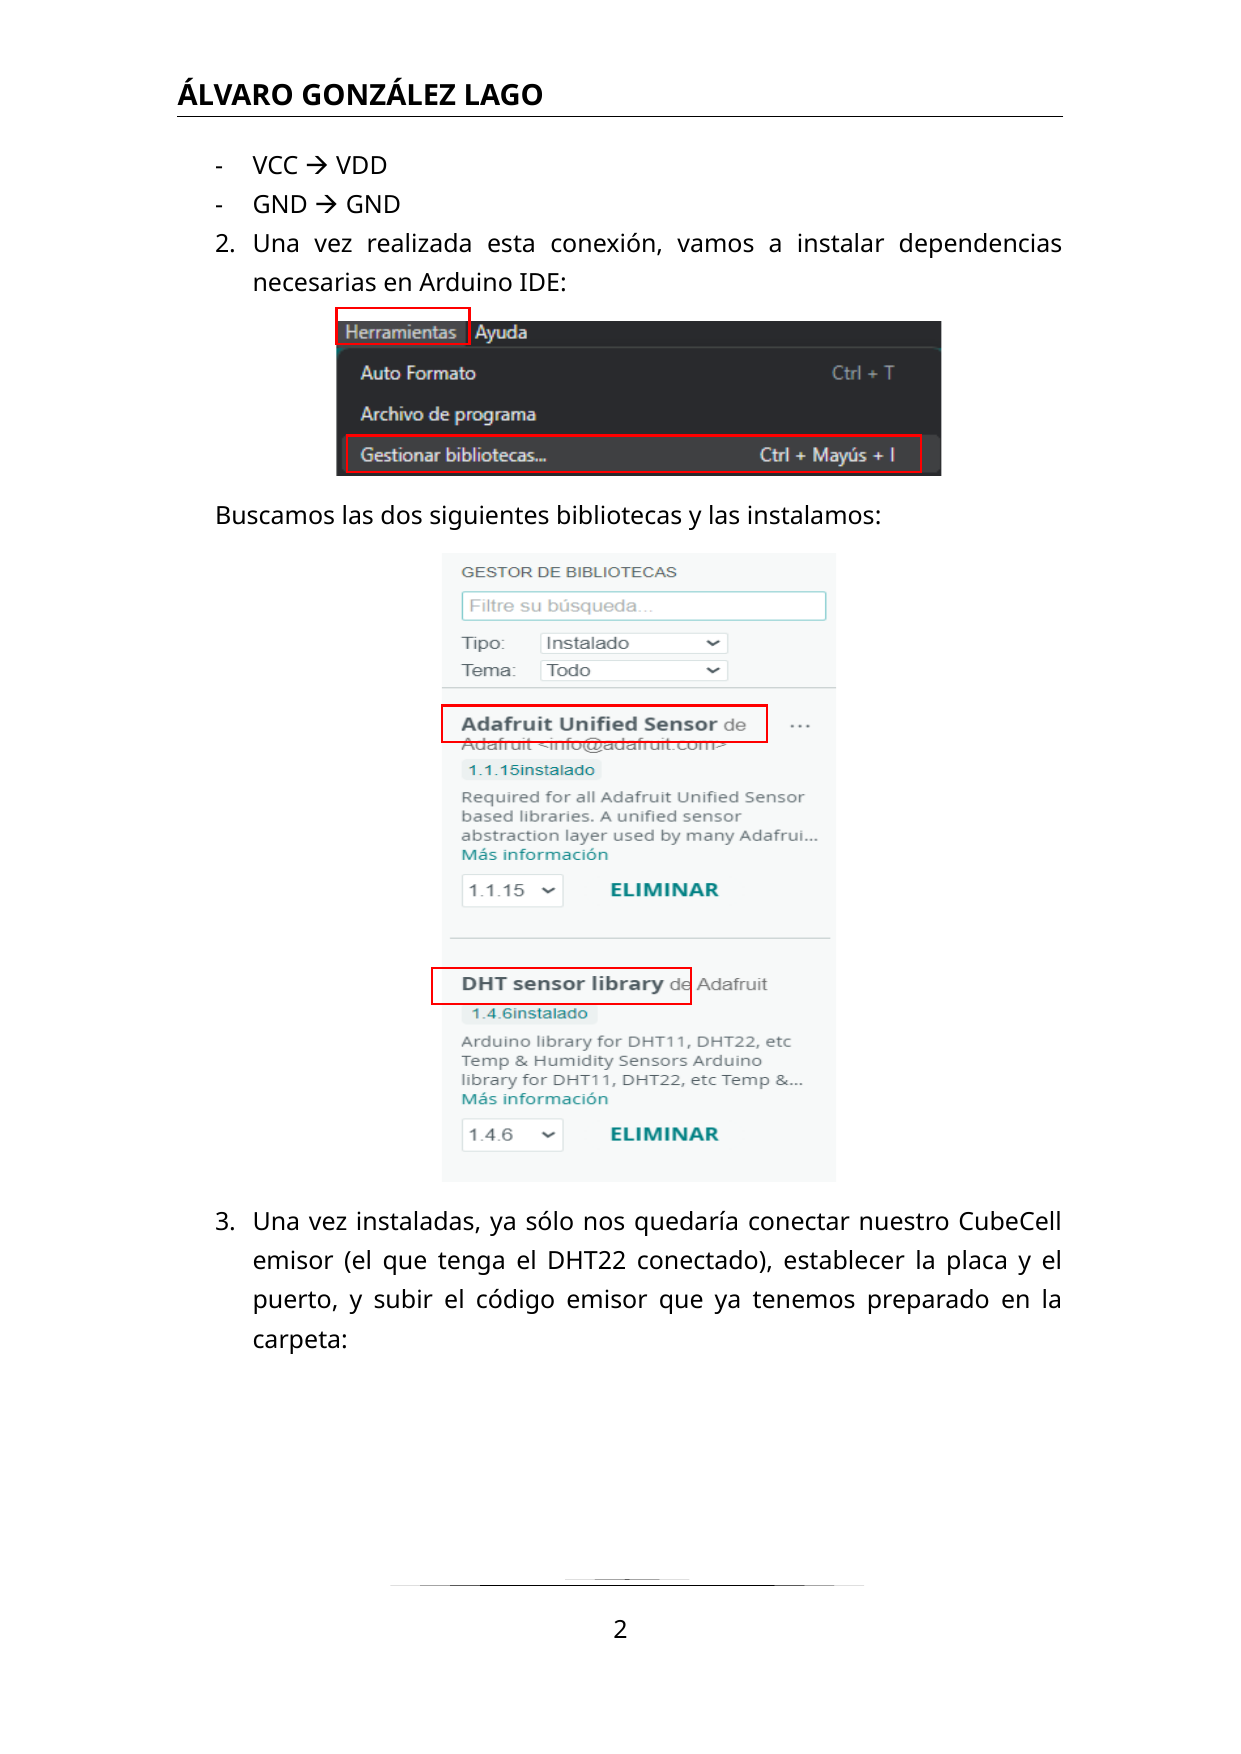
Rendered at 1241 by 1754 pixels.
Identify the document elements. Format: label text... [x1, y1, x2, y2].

picture [441, 553, 837, 1182]
list Una vez instaladas, ya sólo nos quedaría conectar nuestro CubeCell emisor (el que tenga el DHT22 conectado), establecer la placa y el puerto, y subir el código emisor que ya tenemos preparado en la carpeta: [215, 1204, 1063, 1355]
picture [443, 707, 766, 741]
list Una vez realizada esta conexión, vamos a instalar dependencias necesarias en Arduino IDE: [215, 226, 1063, 299]
text Buscamos las dos siguientes bibliotecas y las instalamos: [215, 497, 1063, 531]
picture [338, 321, 468, 343]
picture [441, 969, 690, 1003]
list GND GND [215, 187, 1063, 221]
list VCC VDD [215, 148, 1063, 182]
picture [336, 321, 942, 476]
